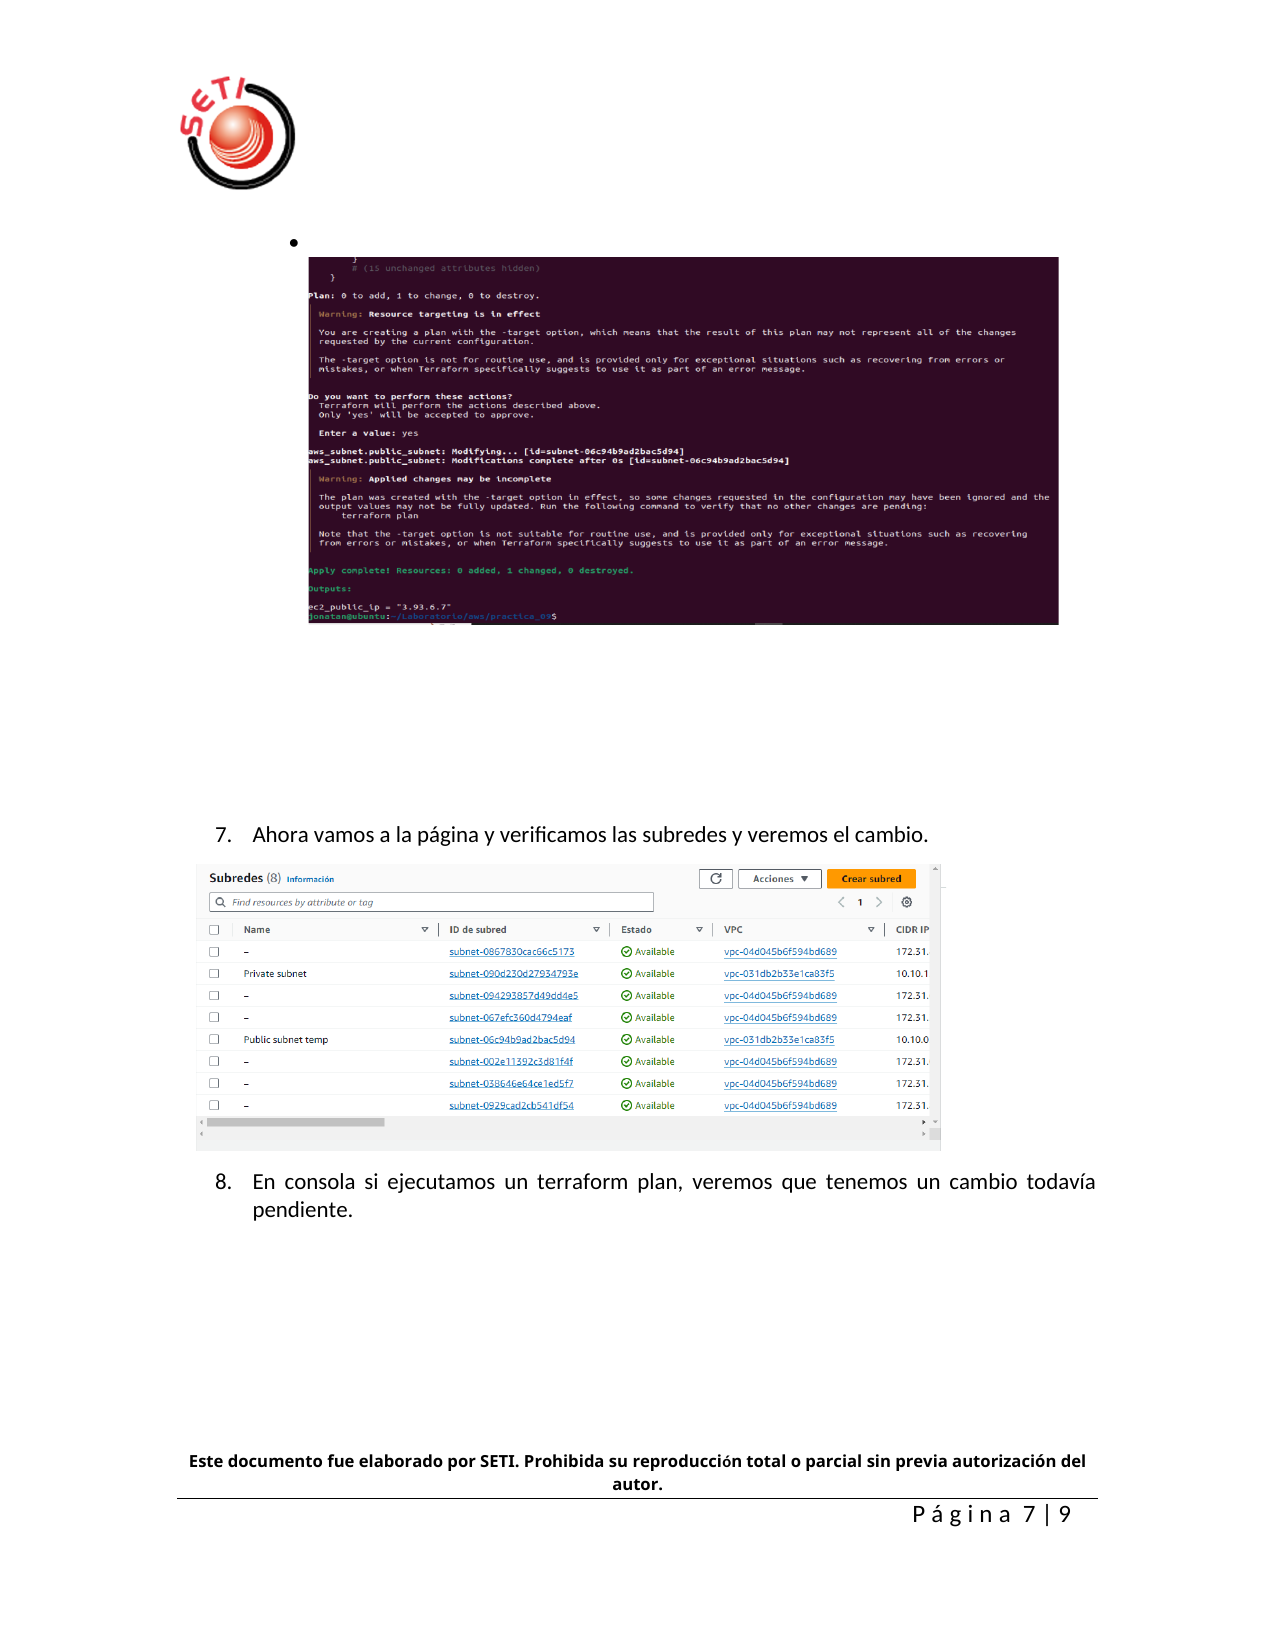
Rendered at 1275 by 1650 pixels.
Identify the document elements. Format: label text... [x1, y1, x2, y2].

picture [177, 73, 305, 201]
list En consola si ejecutamos un terraform plan, veremos que tenemos un cambio todavía pendiente. [215, 1167, 1098, 1223]
list Ahora vamos a la página y verificamos las subredes y veremos el cambio. [215, 820, 1098, 848]
